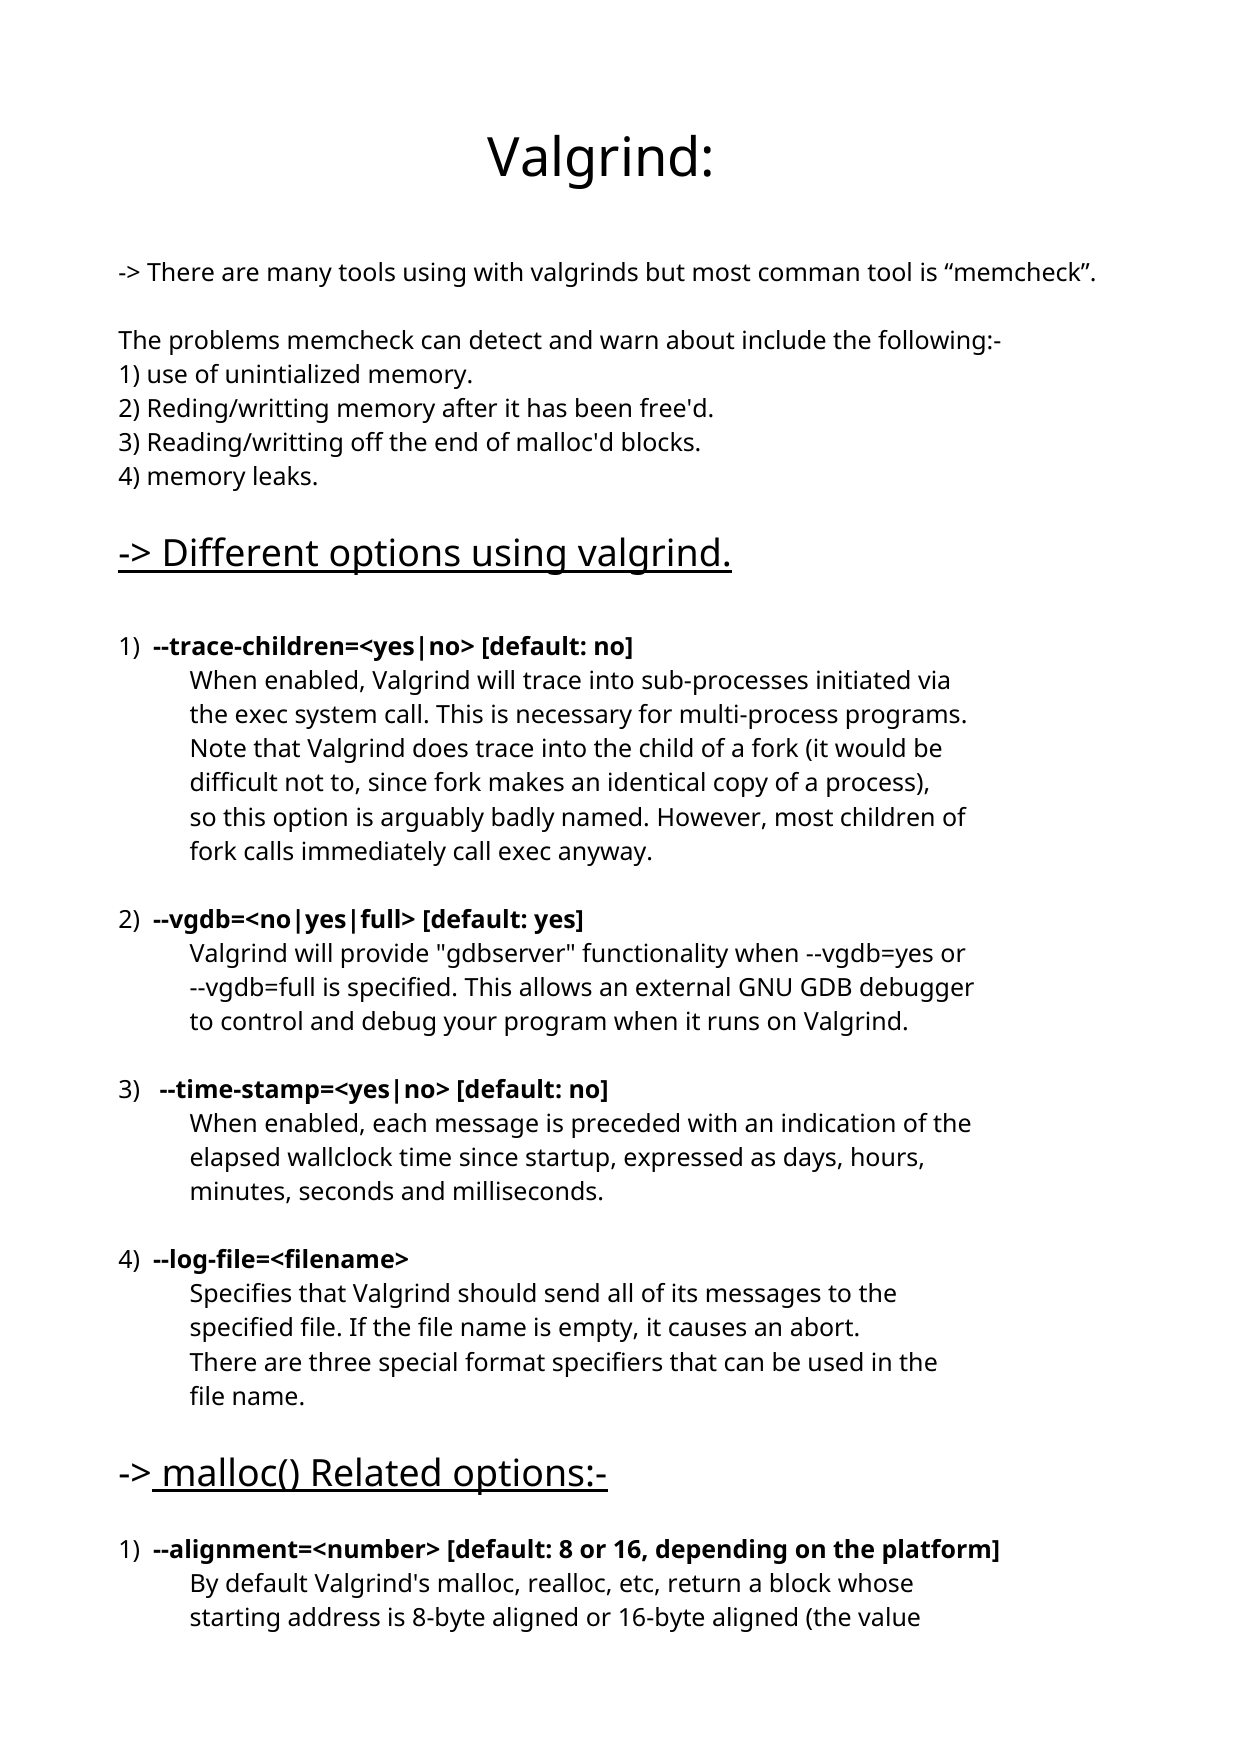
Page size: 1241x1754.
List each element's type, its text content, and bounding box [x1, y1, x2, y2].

text The problems memcheck can detect and warn about include the following:- [118, 322, 1122, 356]
text 2) Reding/writting memory after it has been free'd. [118, 391, 1122, 424]
text difficult not to, since fork makes an identical copy of a process), [118, 765, 1122, 799]
text 4) memory leaks. [118, 459, 1122, 493]
text 3) --time-stamp=<yes|no> [default: no] [118, 1072, 1122, 1106]
text starting address is 8-byte aligned or 16-byte aligned (the value [118, 1599, 1122, 1634]
text file name. [118, 1378, 1122, 1412]
text elapsed wallclock time since startup, expressed as days, hours, [118, 1140, 1122, 1174]
text By default Valgrind's malloc, realloc, etc, return a block whose [118, 1566, 1122, 1599]
text 1) --trace-children=<yes|no> [default: no] [118, 629, 1122, 663]
text specified file. If the file name is empty, it causes an abort. [118, 1310, 1122, 1344]
text When enabled, Valgrind will trace into sub-processes initiated via [118, 663, 1122, 697]
text Specifies that Valgrind should send all of its messages to the [118, 1276, 1122, 1310]
text --vgdb=full is specified. This allows an external GNU GDB debugger [118, 969, 1122, 1003]
text so this option is arguably badly named. However, most children of [118, 799, 1122, 833]
text 1) --alignment=<number> [default: 8 or 16, depending on the platform] [118, 1531, 1122, 1566]
text -> There are many tools using with valgrinds but most comman tool is “memcheck”. [118, 254, 1122, 288]
text minutes, seconds and milliseconds. [118, 1174, 1122, 1208]
text 1) use of unintialized memory. [118, 356, 1122, 391]
text When enabled, each message is preceded with an indication of the [118, 1106, 1122, 1140]
text 2) --vgdb=<no|yes|full> [default: yes] [118, 901, 1122, 935]
text the exec system call. This is necessary for multi-process programs. [118, 697, 1122, 731]
text 3) Reading/writting off the end of malloc'd blocks. [118, 424, 1122, 459]
text to control and debug your program when it runs on Valgrind. [118, 1003, 1122, 1038]
text fork calls immediately call exec anyway. [118, 833, 1122, 867]
text -> malloc() Related options:- [118, 1446, 1122, 1497]
text There are three special format specifiers that can be used in the [118, 1344, 1122, 1378]
text -> Different options using valgrind. [118, 527, 1122, 578]
text 4) --log-file=<filename> [118, 1242, 1122, 1276]
text Valgrind: [118, 118, 1122, 192]
text Valgrind will provide "gdbserver" functionality when --vgdb=yes or [118, 935, 1122, 969]
text Note that Valgrind does trace into the child of a fork (it would be [118, 731, 1122, 765]
